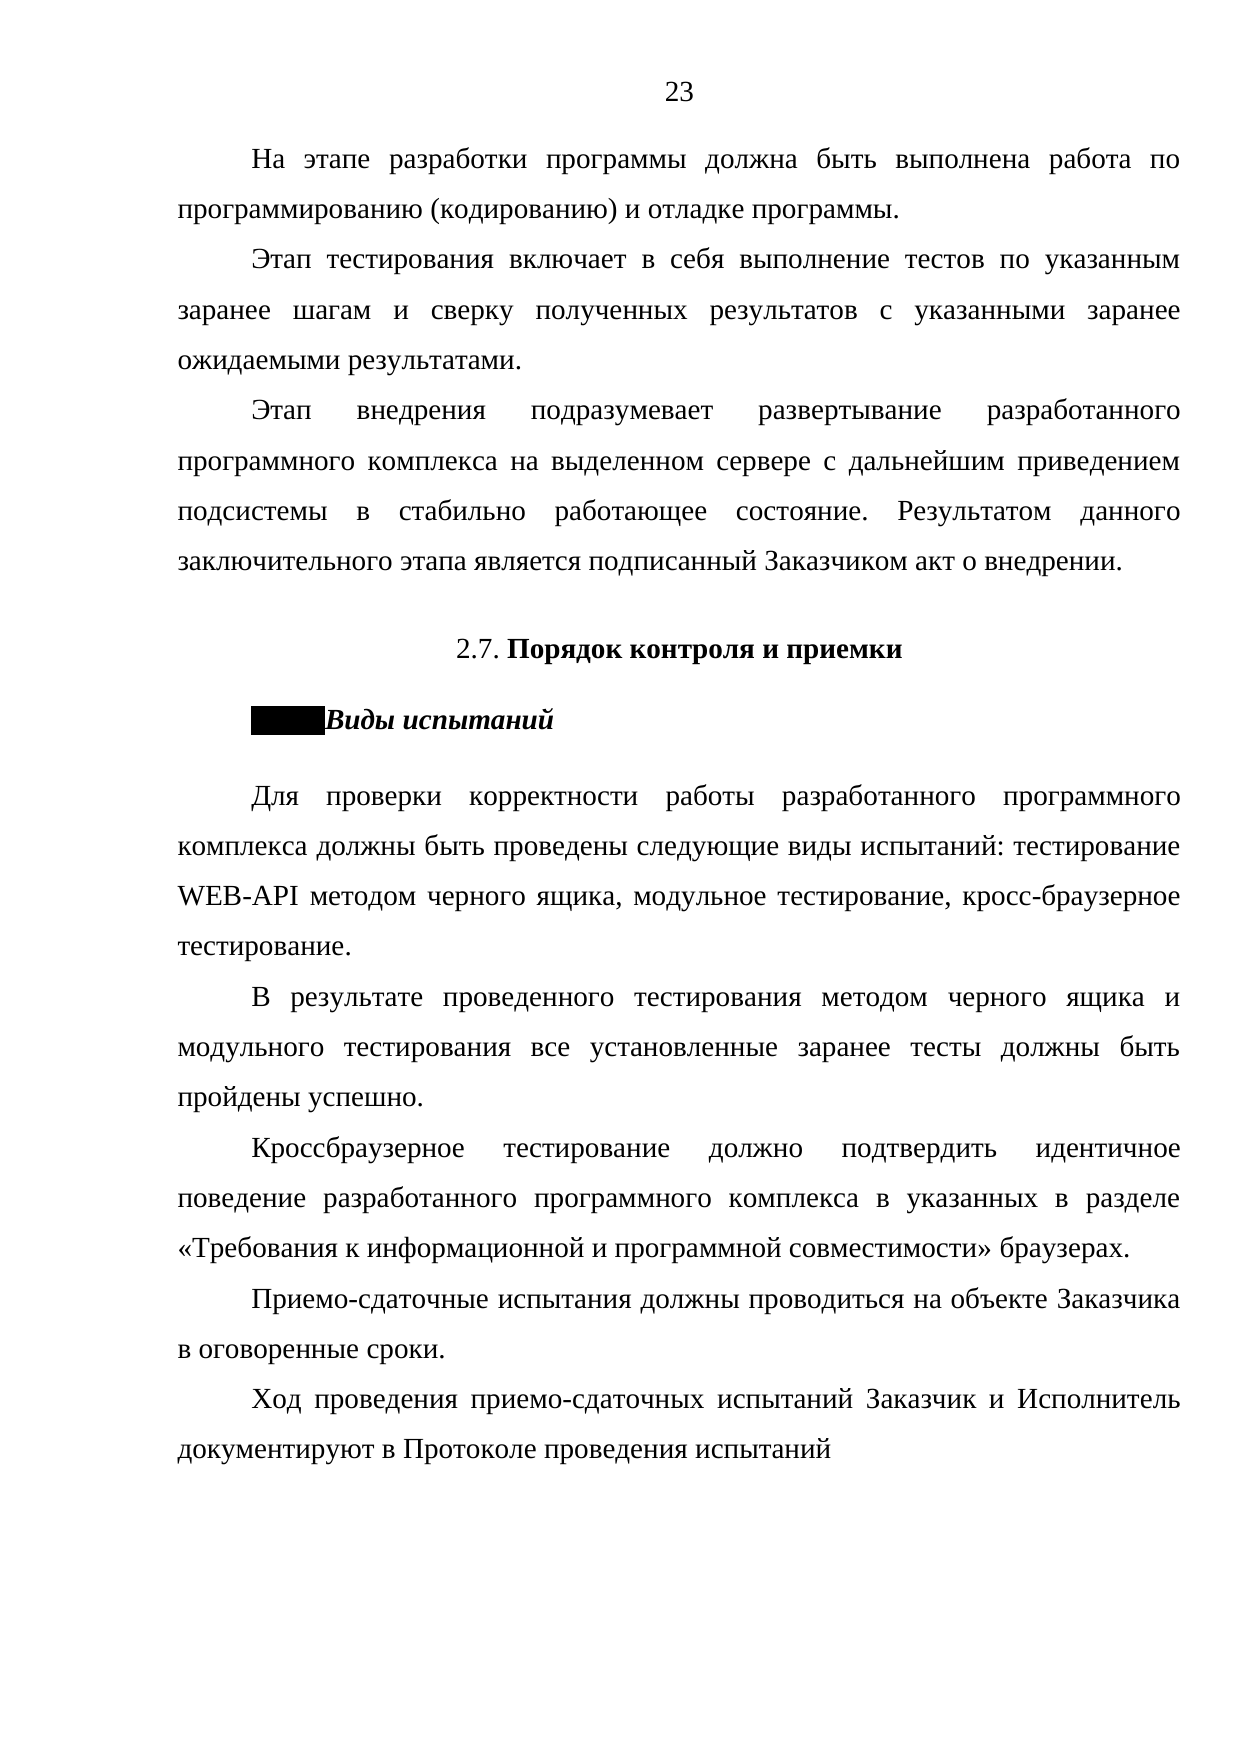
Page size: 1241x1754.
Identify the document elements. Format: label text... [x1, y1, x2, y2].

text Этап внедрения подразумевает развертывание разработанного программного комплекса на выделенном сервере с дальнейшим приведением подсистемы в стабильно работающее состояние. Результатом данного заключительного этапа является подписанный Заказчиком акт о внедрении. [177, 392, 1181, 577]
subtitle Порядок контроля и приемки [177, 631, 1181, 665]
text Приемо-сдаточные испытания должны проводиться на объекте Заказчика в оговоренные сроки. [177, 1281, 1181, 1364]
subtitle Виды испытаний [177, 702, 1181, 736]
text Ход проведения приемо-сдаточных испытаний Заказчик и Исполнитель документируют в Протоколе проведения испытаний [177, 1381, 1181, 1465]
text Кроссбраузерное тестирование должно подтвердить идентичное поведение разработанного программного комплекса в указанных в разделе «Требования к информационной и программной совместимости» браузерах. [177, 1130, 1181, 1264]
text Для проверки корректности работы разработанного программного комплекса должны быть проведены следующие виды испытаний: тестирование WEB-API методом черного ящика, модульное тестирование, кросс-браузерное тестирование. [177, 778, 1181, 962]
text На этапе разработки программы должна быть выполнена работа по программированию (кодированию) и отладке программы. [177, 141, 1181, 225]
text В результате проведенного тестирования методом черного ящика и модульного тестирования все установленные заранее тесты должны быть пройдены успешно. [177, 979, 1181, 1113]
text Этап тестирования включает в себя выполнение тестов по указанным заранее шагам и сверку полученных результатов с указанными заранее ожидаемыми результатами. [177, 242, 1181, 376]
